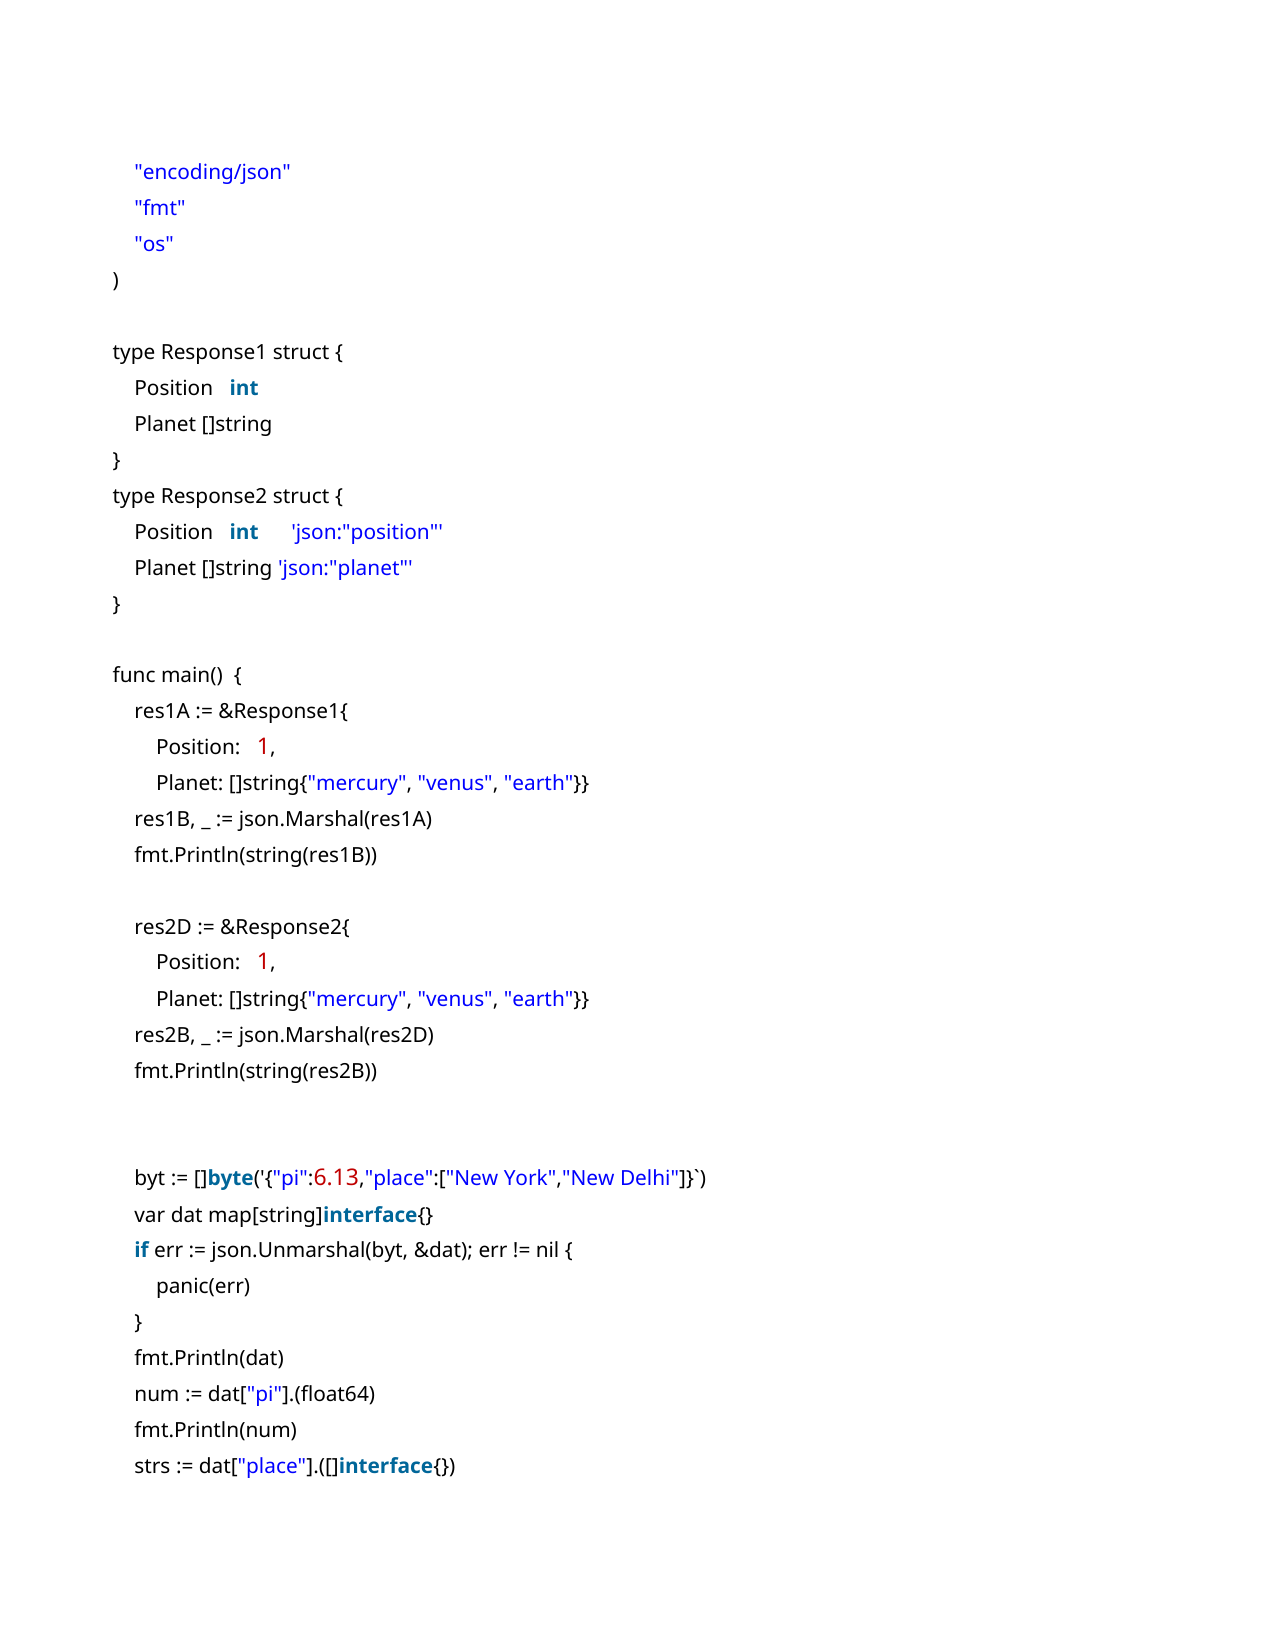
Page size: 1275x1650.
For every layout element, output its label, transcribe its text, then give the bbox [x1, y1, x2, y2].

text Planet: []string{"mercury", "venus", "earth"}} [112, 977, 1125, 1012]
text } [112, 581, 1125, 617]
text } [112, 1300, 1125, 1336]
text panic(err) [112, 1264, 1125, 1300]
text res2D := &Response2{ [112, 905, 1125, 941]
text } [112, 437, 1125, 473]
text func main() { [112, 653, 1125, 689]
text res1B, _ := json.Marshal(res1A) [112, 797, 1125, 833]
text Position int [112, 366, 1125, 402]
text "encoding/json" [112, 150, 1125, 186]
text strs := dat["place"].([]interface{}) [112, 1444, 1125, 1480]
text if err := json.Unmarshal(byt, &dat); err != nil { [112, 1228, 1125, 1264]
text ) [112, 258, 1125, 294]
text fmt.Println(num) [112, 1408, 1125, 1444]
text "os" [112, 222, 1125, 258]
text Planet []string [112, 402, 1125, 437]
text res2B, _ := json.Marshal(res2D) [112, 1012, 1125, 1048]
text fmt.Println(string(res2B)) [112, 1048, 1125, 1084]
text Planet []string 'json:"planet"' [112, 545, 1125, 581]
text type Response2 struct { [112, 473, 1125, 509]
text "fmt" [112, 186, 1125, 222]
text type Response1 struct { [112, 330, 1125, 366]
text Position: 1, [112, 725, 1125, 761]
text fmt.Println(dat) [112, 1336, 1125, 1372]
text byt := []byte('{"pi":6.13,"place":["New York","New Delhi"]}`) [112, 1156, 1125, 1192]
text Position int 'json:"position"' [112, 509, 1125, 545]
text var dat map[string]interface{} [112, 1192, 1125, 1228]
text Position: 1, [112, 941, 1125, 977]
text fmt.Println(string(res1B)) [112, 833, 1125, 869]
text Planet: []string{"mercury", "venus", "earth"}} [112, 761, 1125, 797]
text num := dat["pi"].(float64) [112, 1372, 1125, 1408]
text res1A := &Response1{ [112, 689, 1125, 725]
